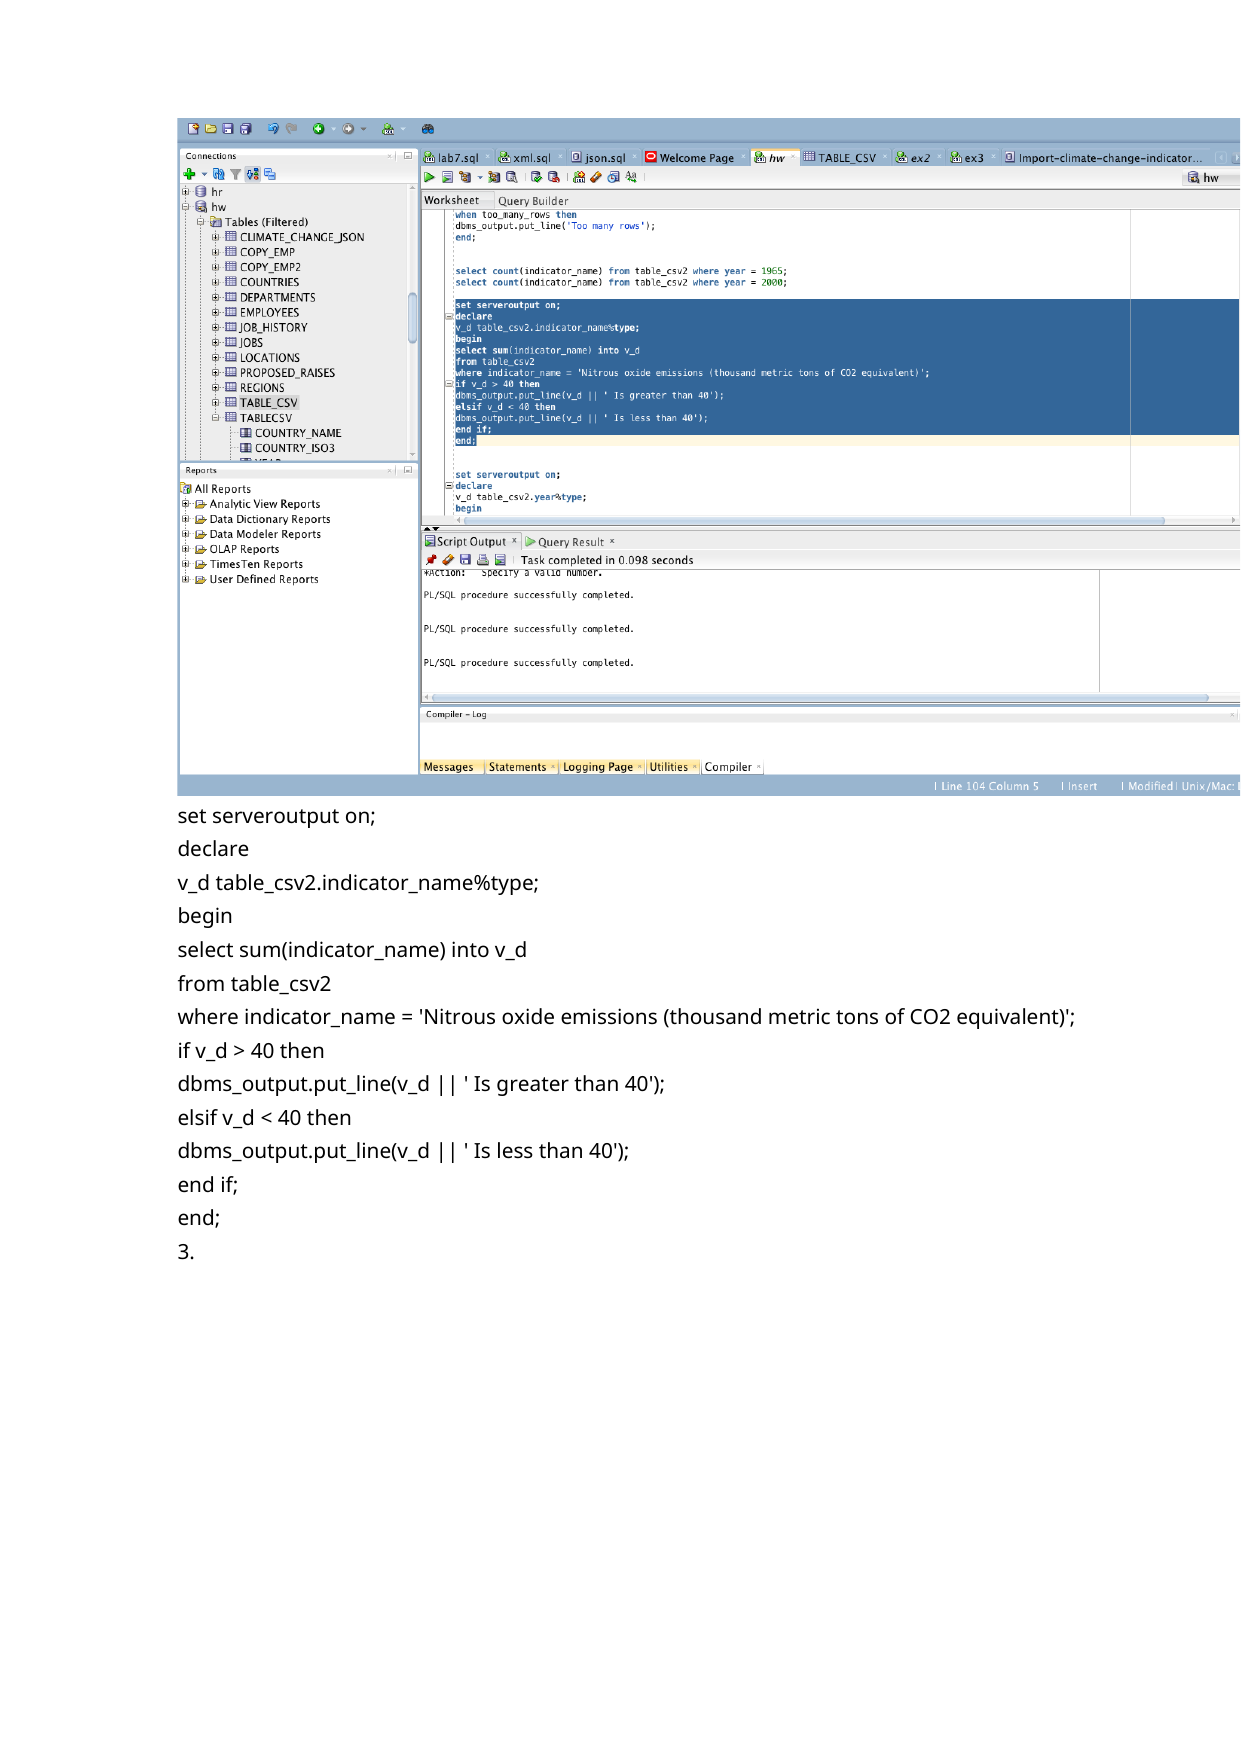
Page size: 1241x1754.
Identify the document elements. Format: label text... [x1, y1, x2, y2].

picture [177, 118, 1241, 796]
text begin [177, 902, 1152, 930]
text end; [177, 1203, 1152, 1232]
text set serveroutput on; [177, 801, 1152, 829]
text 3. [177, 1237, 1152, 1265]
text where indicator_name = 'Nitrous oxide emissions (thousand metric tons of CO2 equivalent)'; [177, 1002, 1152, 1031]
text end if; [177, 1170, 1152, 1198]
text dbms_output.put_line(v_d || ' Is less than 40'); [177, 1136, 1152, 1165]
text declare [177, 834, 1152, 863]
text v_d table_csv2.indicator_name%type; [177, 868, 1152, 896]
text from table_csv2 [177, 969, 1152, 997]
text if v_d > 40 then [177, 1036, 1152, 1064]
text elsif v_d < 40 then [177, 1103, 1152, 1131]
text select sum(indicator_name) into v_d [177, 935, 1152, 963]
text dbms_output.put_line(v_d || ' Is greater than 40'); [177, 1069, 1152, 1098]
